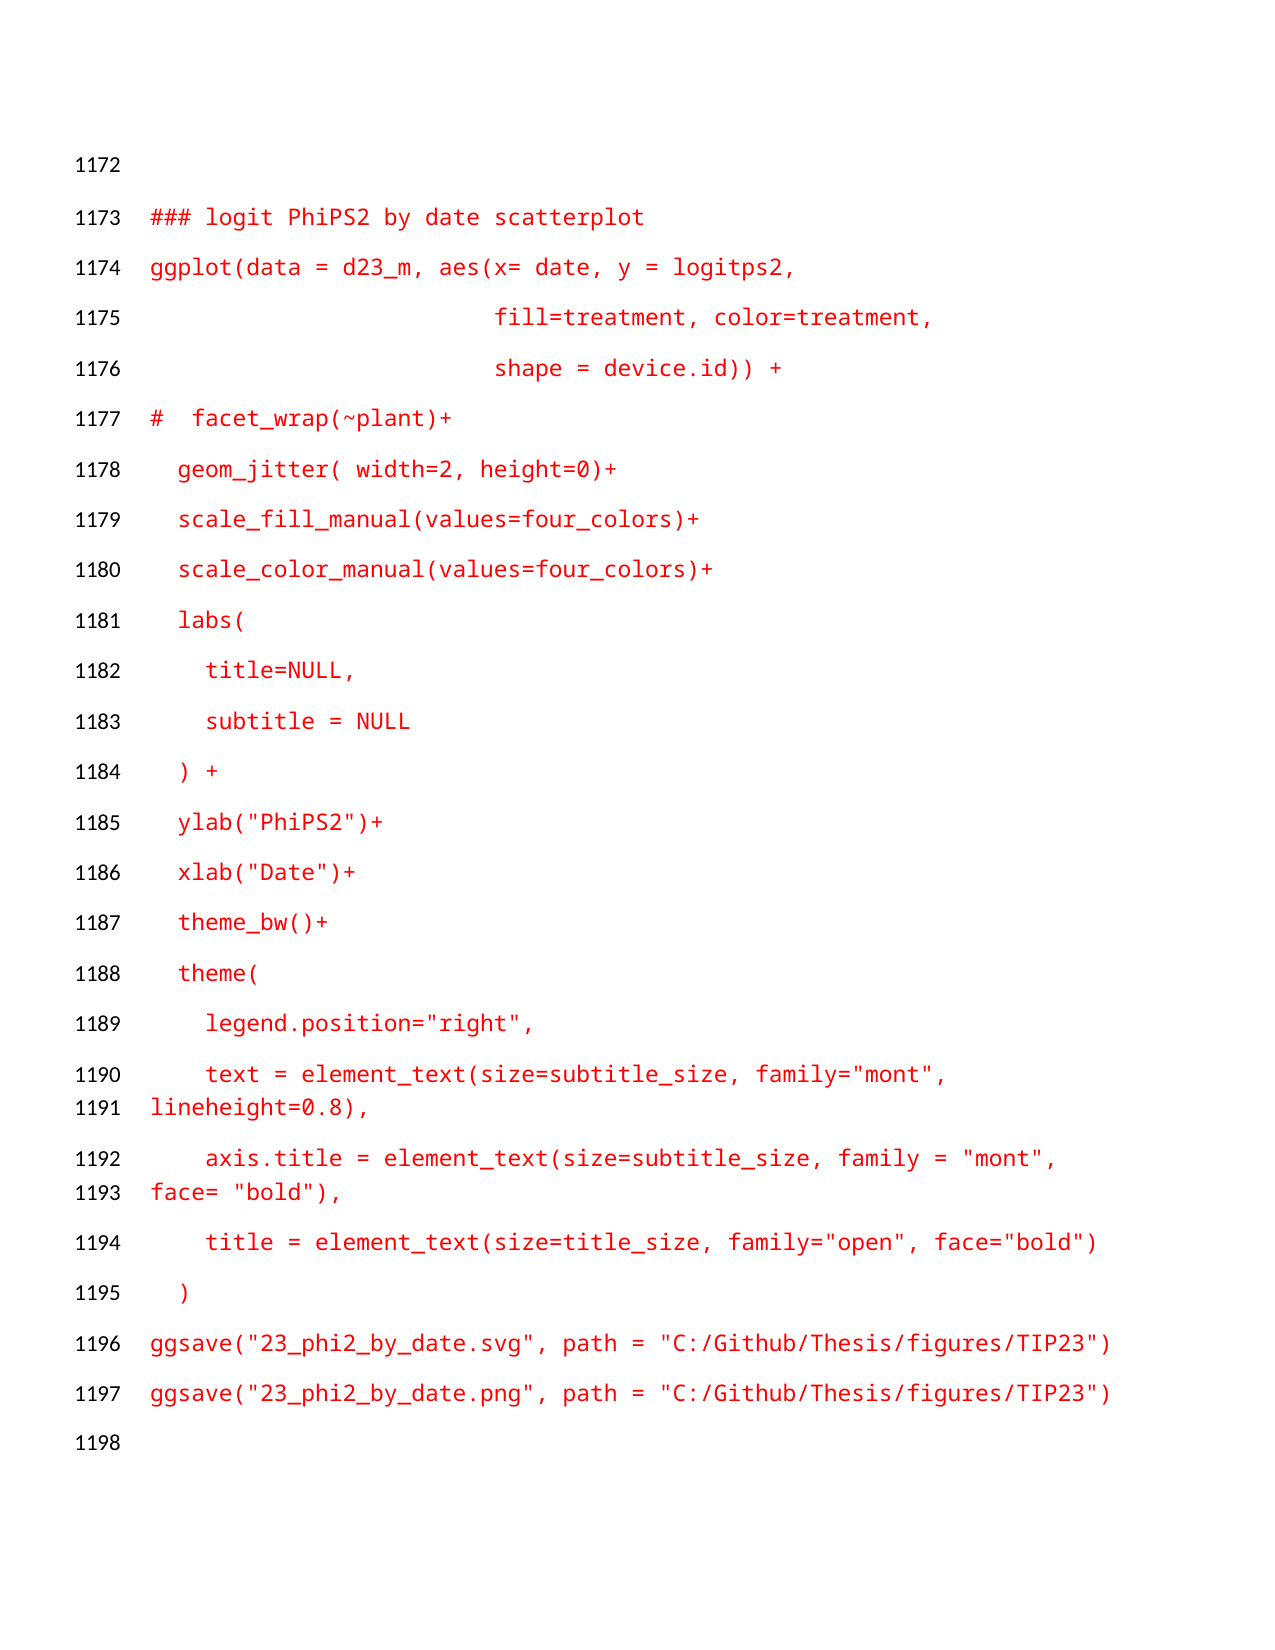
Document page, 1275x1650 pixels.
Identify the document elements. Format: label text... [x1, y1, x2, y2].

text labs( [150, 604, 1125, 635]
text title = element_text(size=title_size, family="open", face="bold") [150, 1226, 1125, 1257]
text shape = device.id)) + [150, 352, 1125, 383]
text fill=treatment, color=treatment, [150, 301, 1125, 332]
text theme_bw()+ [150, 906, 1125, 937]
text subtitle = NULL [150, 704, 1125, 736]
text ggplot(data = d23_m, aes(x= date, y = logitps2, [150, 251, 1125, 282]
text title=NULL, [150, 654, 1125, 685]
text axis.title = element_text(size=subtitle_size, family = "mont", face= "bold"), [150, 1142, 1125, 1207]
text text = element_text(size=subtitle_size, family="mont", lineheight=0.8), [150, 1057, 1125, 1122]
text legend.position="right", [150, 1007, 1125, 1038]
text xlab("Date")+ [150, 856, 1125, 887]
text # facet_wrap(~plant)+ [150, 402, 1125, 433]
text ### logit PhiPS2 by date scatterplot [150, 200, 1125, 232]
text ggsave("23_phi2_by_date.png", path = "C:/Github/Thesis/figures/TIP23") [150, 1377, 1125, 1408]
text theme( [150, 957, 1125, 988]
text ) + [150, 755, 1125, 786]
text ) [150, 1276, 1125, 1307]
text ggsave("23_phi2_by_date.svg", path = "C:/Github/Thesis/figures/TIP23") [150, 1327, 1125, 1358]
text scale_fill_manual(values=four_colors)+ [150, 503, 1125, 534]
text ylab("PhiPS2")+ [150, 805, 1125, 837]
text geom_jitter( width=2, height=0)+ [150, 452, 1125, 484]
text scale_color_manual(values=four_colors)+ [150, 553, 1125, 584]
